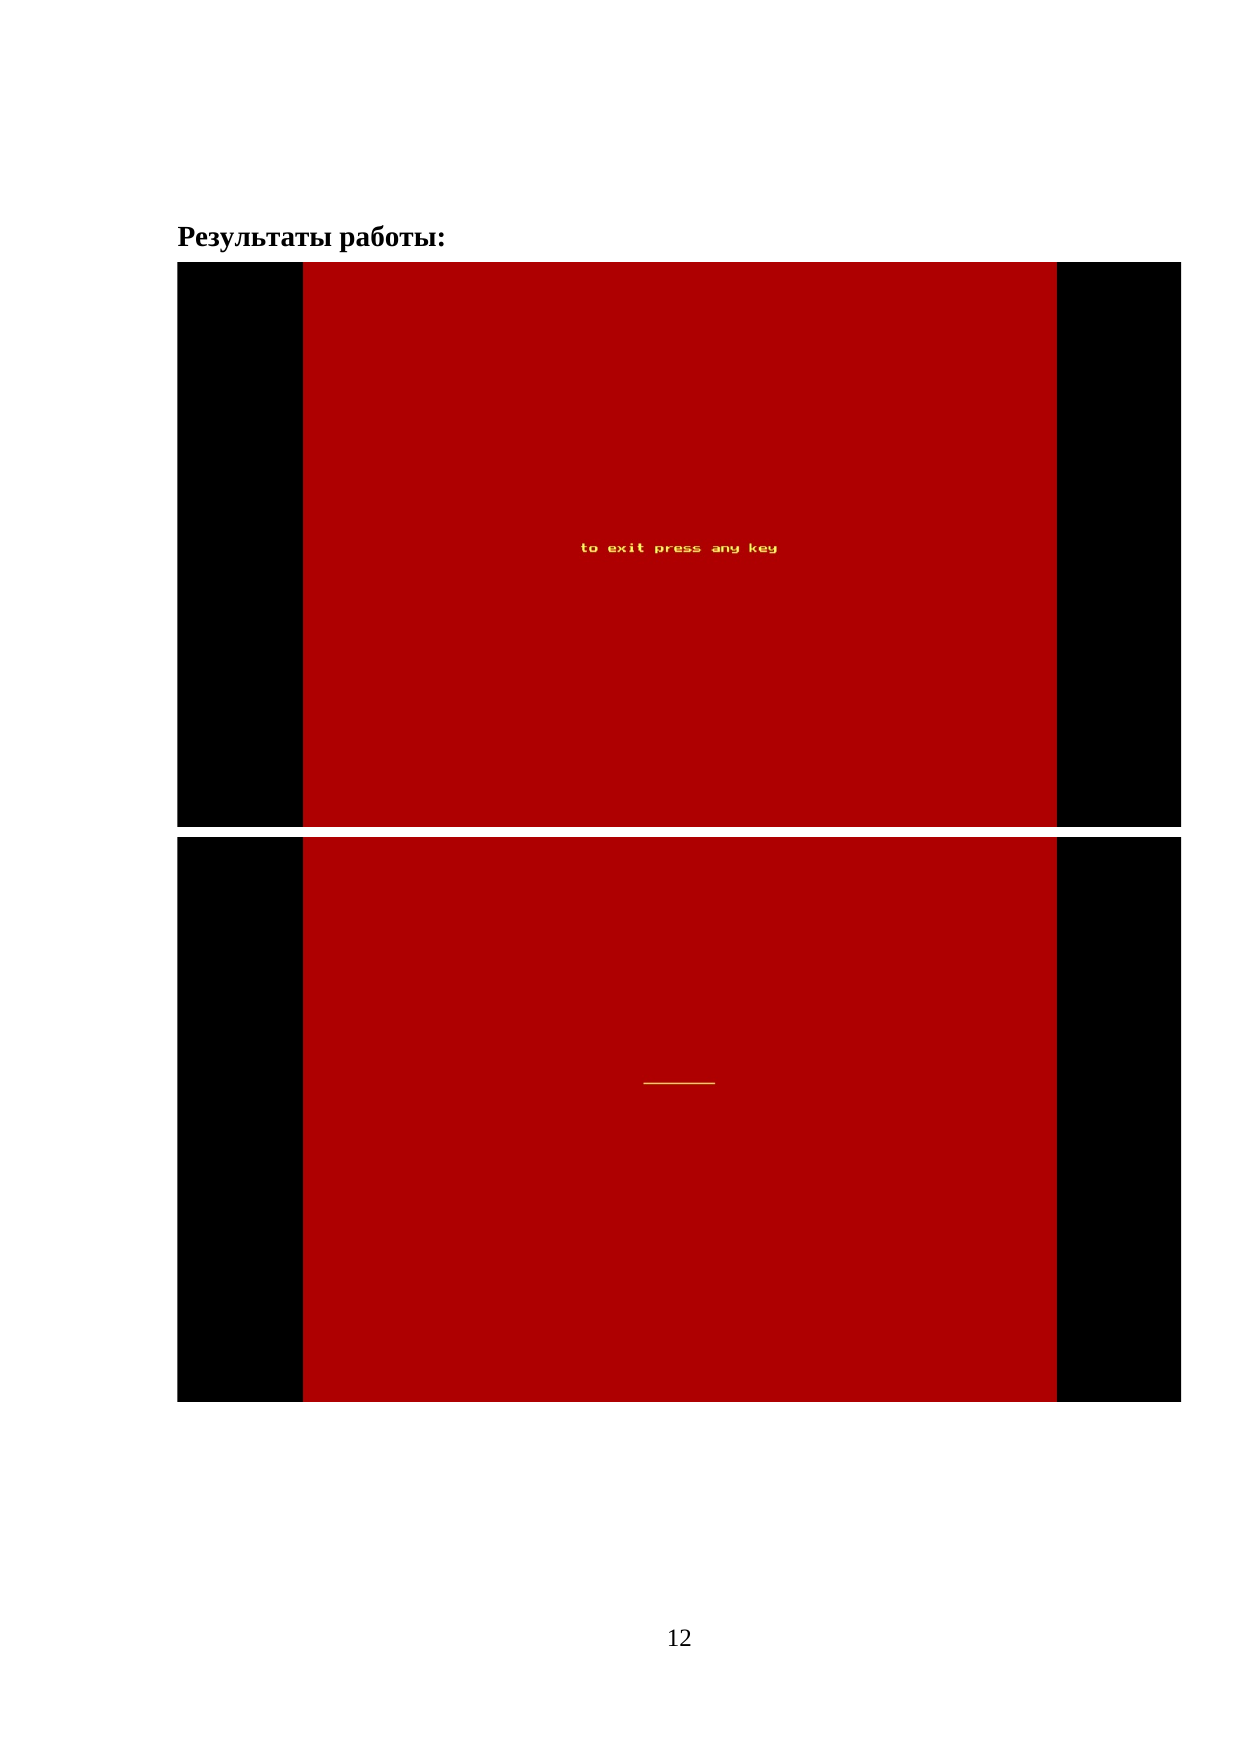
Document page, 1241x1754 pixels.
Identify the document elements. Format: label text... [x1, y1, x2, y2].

picture [177, 837, 1182, 1402]
text Результаты работы: [177, 219, 1181, 252]
picture [177, 262, 1182, 827]
